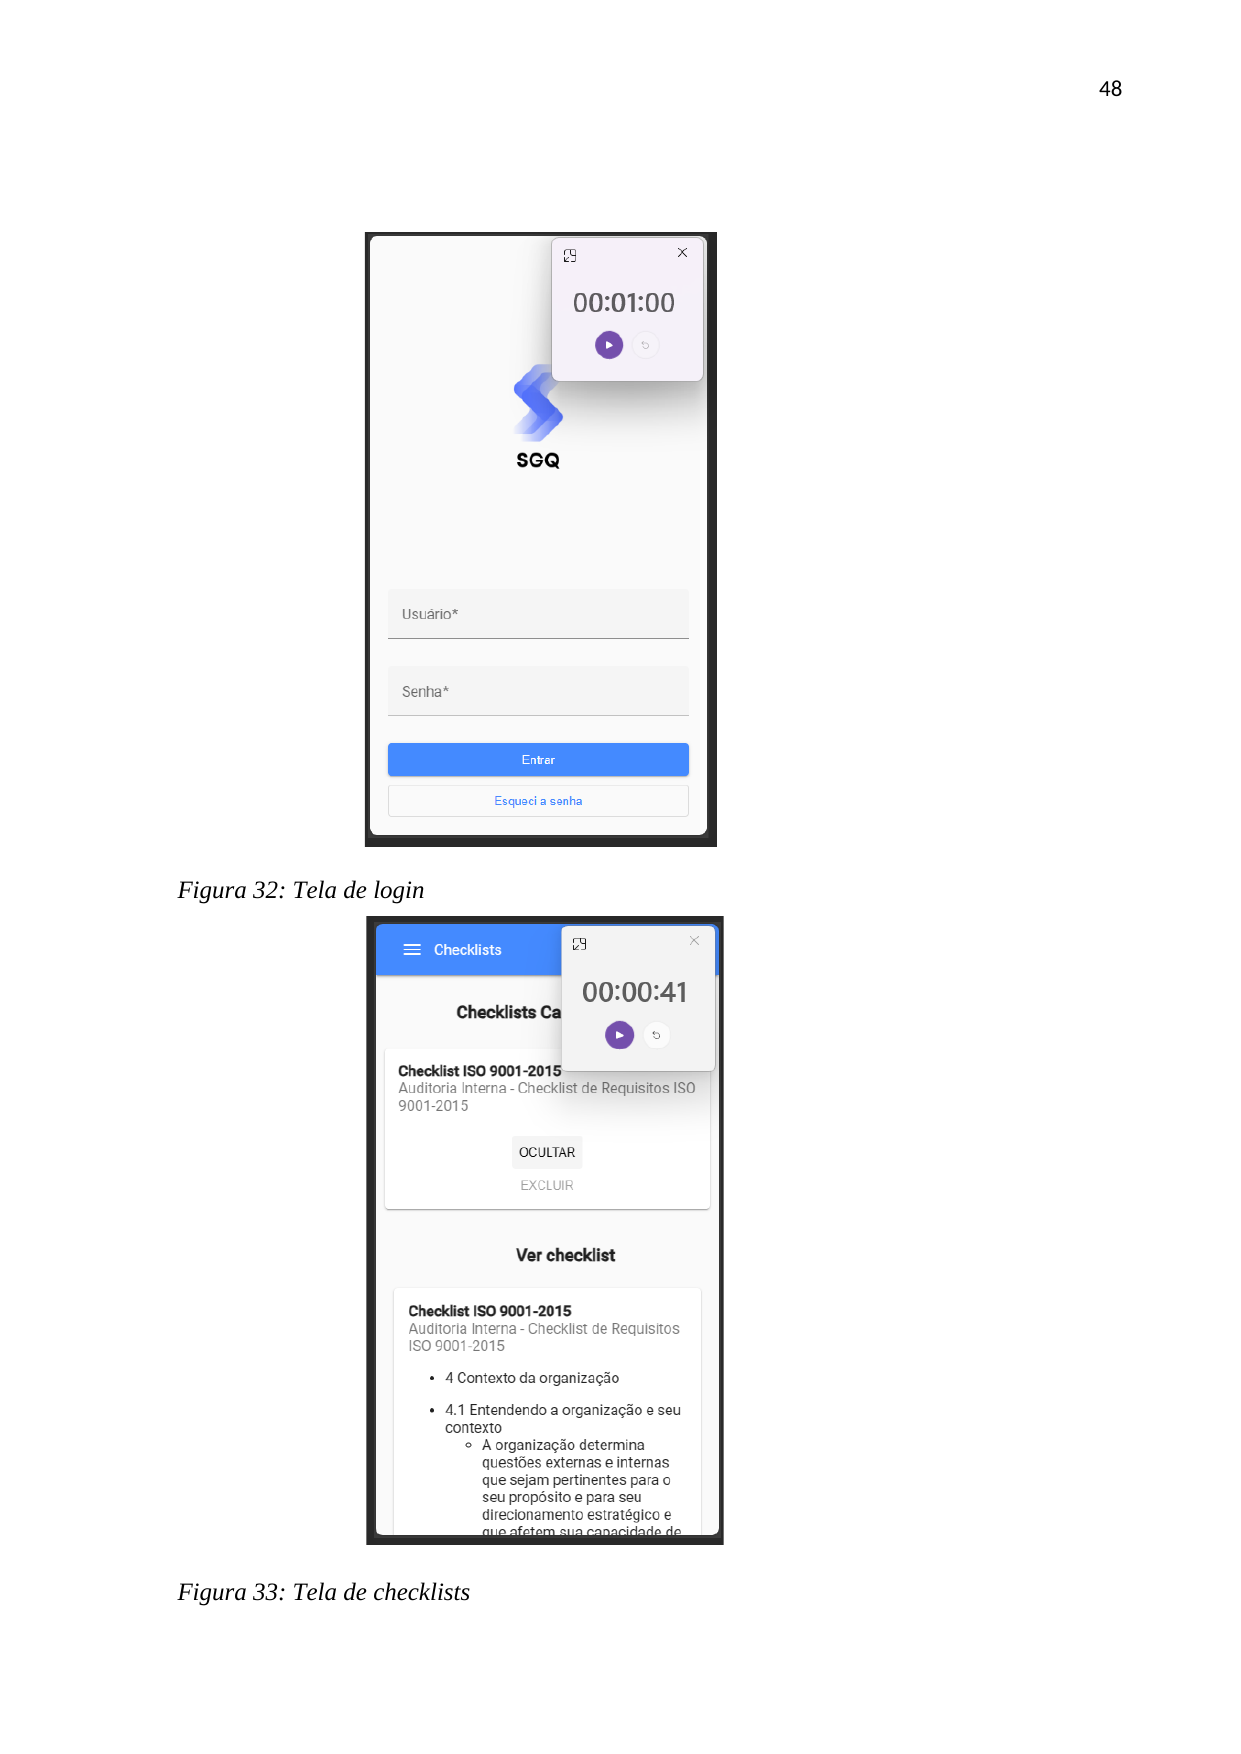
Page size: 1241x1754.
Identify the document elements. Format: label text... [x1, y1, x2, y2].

text Figura 33: Tela de checklists [177, 1577, 1122, 1605]
text Figura 32: Tela de login [177, 875, 1122, 968]
picture [366, 916, 724, 1545]
picture [364, 232, 717, 847]
